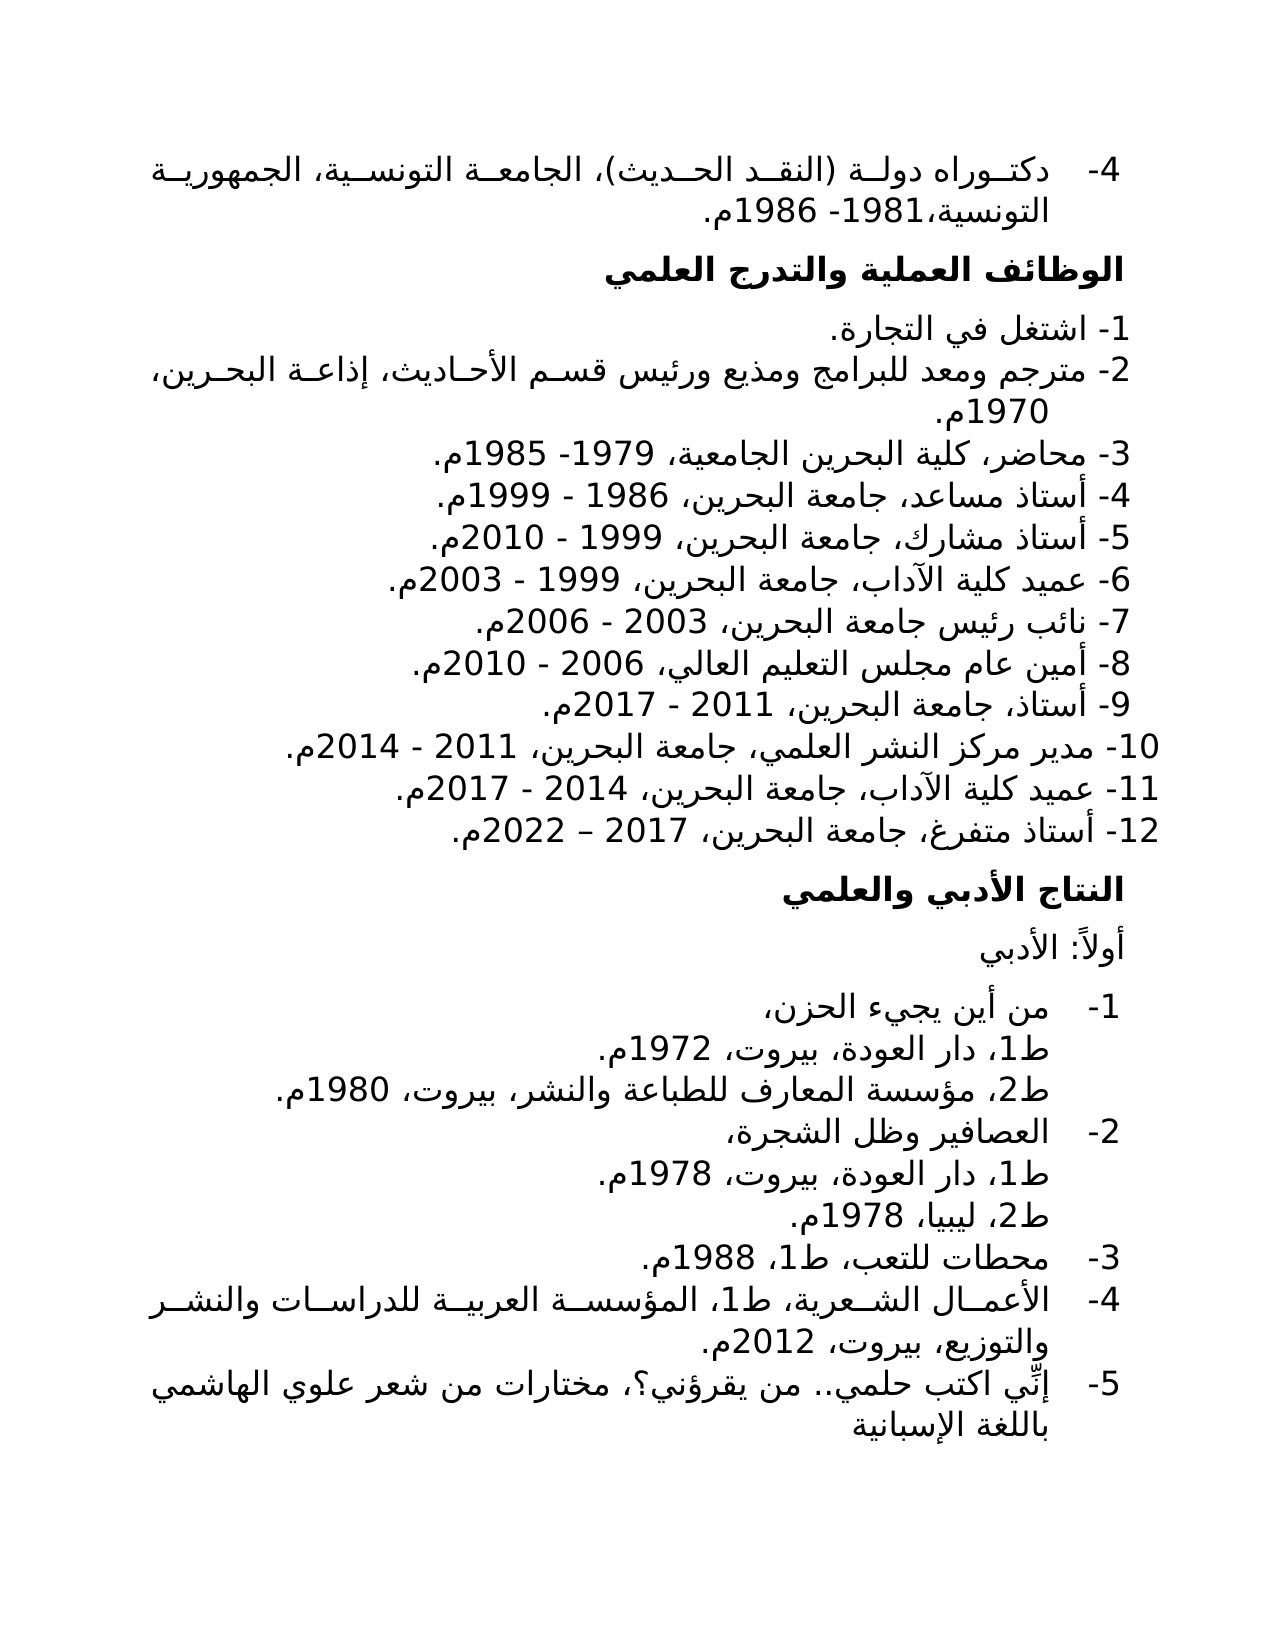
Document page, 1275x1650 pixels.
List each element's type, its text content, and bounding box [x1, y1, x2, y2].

list أستاذ متفرغ، جامعة البحرين، 2017 – 2022م. [150, 811, 1095, 850]
list ط2، ليبيا، 1978م. [150, 1196, 1050, 1235]
list مترجم ومعد للبرامج ومذيع ورئيس قسم الأحاديث، إذاعة البحرين، 1970م. [150, 351, 1087, 432]
text النتاج الأدبي والعلمي [150, 870, 1125, 909]
list أستاذ مشارك، جامعة البحرين، 1999 - 2010م. [150, 518, 1087, 557]
list إنِّي اكتب حلمي.. من يقرؤني؟، مختارات من شعر علوي الهاشمي باللغة الإسبانية [150, 1364, 1087, 1445]
list عميد كلية الآداب، جامعة البحرين، 1999 - 2003م. [150, 560, 1087, 599]
list أستاذ، جامعة البحرين، 2011 - 2017م. [150, 686, 1087, 725]
list العصافير وظل الشجرة، [150, 1113, 1087, 1152]
list عميد كلية الآداب، جامعة البحرين، 2014 - 2017م. [150, 769, 1095, 808]
list ط1، دار العودة، بيروت، 1978م. [150, 1154, 1050, 1193]
list من أين يجيء الحزن، [150, 987, 1087, 1026]
list أمين عام مجلس التعليم العالي، 2006 - 2010م. [150, 644, 1087, 683]
list مدير مركز النشر العلمي، جامعة البحرين، 2011 - 2014م. [150, 728, 1095, 767]
text الوظائف العملية والتدرج العلمي [150, 250, 1125, 289]
list الأعمال الشعرية، ط1، المؤسسة العربية للدراسات والنشر والتوزيع، بيروت، 2012م. [150, 1280, 1087, 1361]
list محطات للتعب، ط1، 1988م. [150, 1238, 1087, 1277]
list محاضر، كلية البحرين الجامعية، 1979- 1985م. [150, 434, 1087, 473]
text أولاً: الأدبي [150, 928, 1125, 967]
list دكتوراه دولة (النقد الحديث)، الجامعة التونسية، الجمهورية التونسية،1981- 1986م. [150, 150, 1087, 231]
list نائب رئيس جامعة البحرين، 2003 - 2006م. [150, 602, 1087, 641]
list اشتغل في التجارة. [150, 309, 1087, 348]
list أستاذ مساعد، جامعة البحرين، 1986 - 1999م. [150, 476, 1087, 515]
list ط1، دار العودة، بيروت، 1972م. [150, 1029, 1050, 1068]
list ط2، مؤسسة المعارف للطباعة والنشر، بيروت، 1980م. [150, 1071, 1050, 1110]
